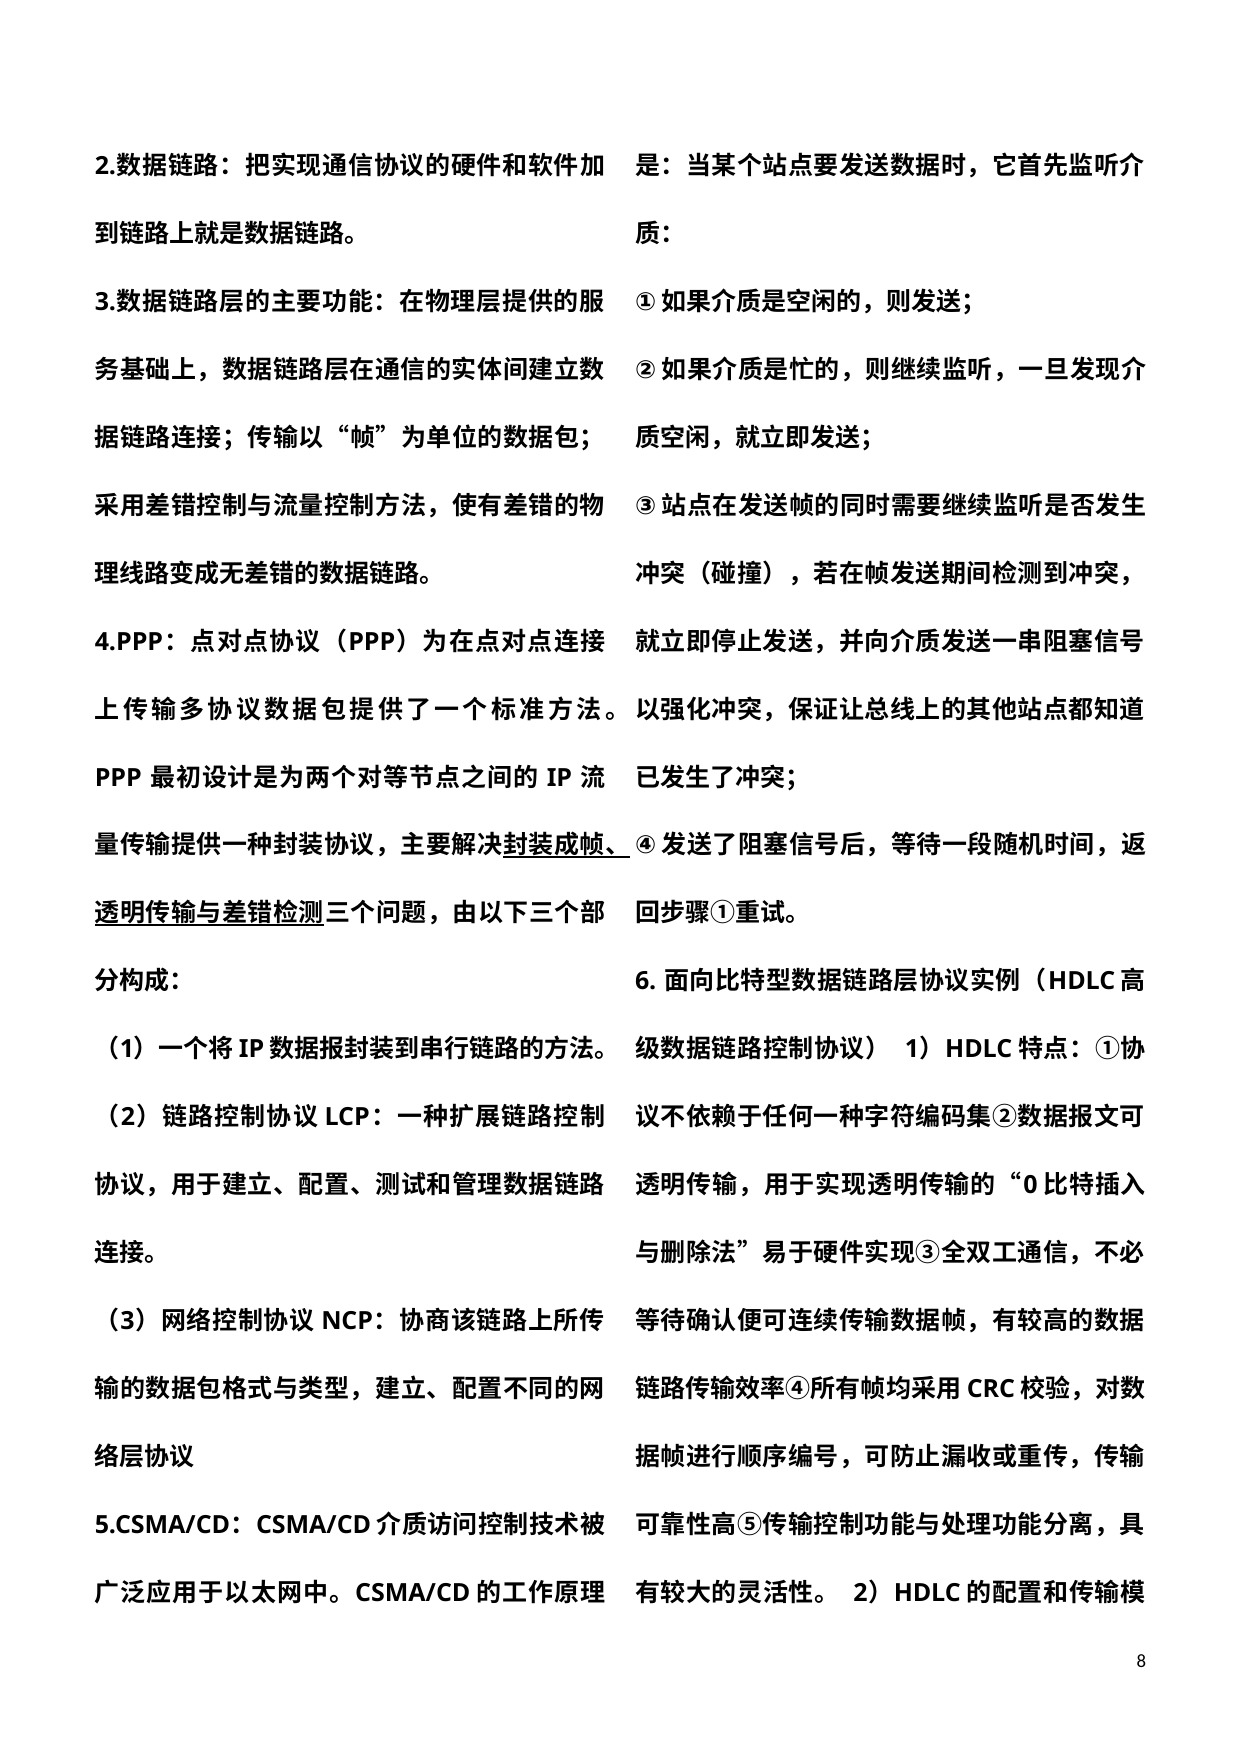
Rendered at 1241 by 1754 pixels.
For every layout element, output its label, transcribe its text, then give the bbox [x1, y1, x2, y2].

text （2）链路控制协议LCP：一种扩展链路控制协议，用于建立、配置、测试和管理数据链路连接。 [94, 1081, 605, 1284]
text ②如果介质是忙的，则继续监听，一旦发现介质空闲，就立即发送； [635, 334, 1146, 469]
text （3）网络控制协议NCP：协商该链路上所传输的数据包格式与类型，建立、配置不同的网络层协议 [94, 1284, 605, 1488]
text 4.PPP：点对点协议（PPP）为在点对点连接上传输多协议数据包提供了一个标准方法。PPP 最初设计是为两个对等节点之间的 IP 流量传输提供一种封装协议，主要解决封装成帧、透明传输与差错检测三个问题，由以下三个部分构成： [94, 605, 605, 1013]
text ④发送了阻塞信号后，等待一段随机时间，返回步骤①重试。 [635, 809, 1146, 945]
text 2.数据链路：把实现通信协议的硬件和软件加到链路上就是数据链路。 [94, 130, 605, 266]
text 5.CSMA/CD：CSMA/CD介质访问控制技术被广泛应用于以太网中。CSMA/CD的工作原理是：当某个站点要发送数据时，它首先监听介质： [635, 130, 1146, 266]
text 5.CSMA/CD：CSMA/CD介质访问控制技术被广泛应用于以太网中。CSMA/CD的工作原理是：当某个站点要发送数据时，它首先监听介质： [94, 1488, 605, 1624]
text ①如果介质是空闲的，则发送； [635, 266, 1146, 334]
text 3.数据链路层的主要功能：在物理层提供的服务基础上，数据链路层在通信的实体间建立数据链路连接；传输以“帧”为单位的数据包；采用差错控制与流量控制方法，使有差错的物理线路变成无差错的数据链路。 [94, 266, 605, 605]
text （1）一个将IP数据报封装到串行链路的方法。 [94, 1013, 605, 1081]
text ③站点在发送帧的同时需要继续监听是否发生冲突（碰撞），若在帧发送期间检测到冲突，就立即停止发送，并向介质发送一串阻塞信号以强化冲突，保证让总线上的其他站点都知道已发生了冲突； [635, 469, 1146, 809]
